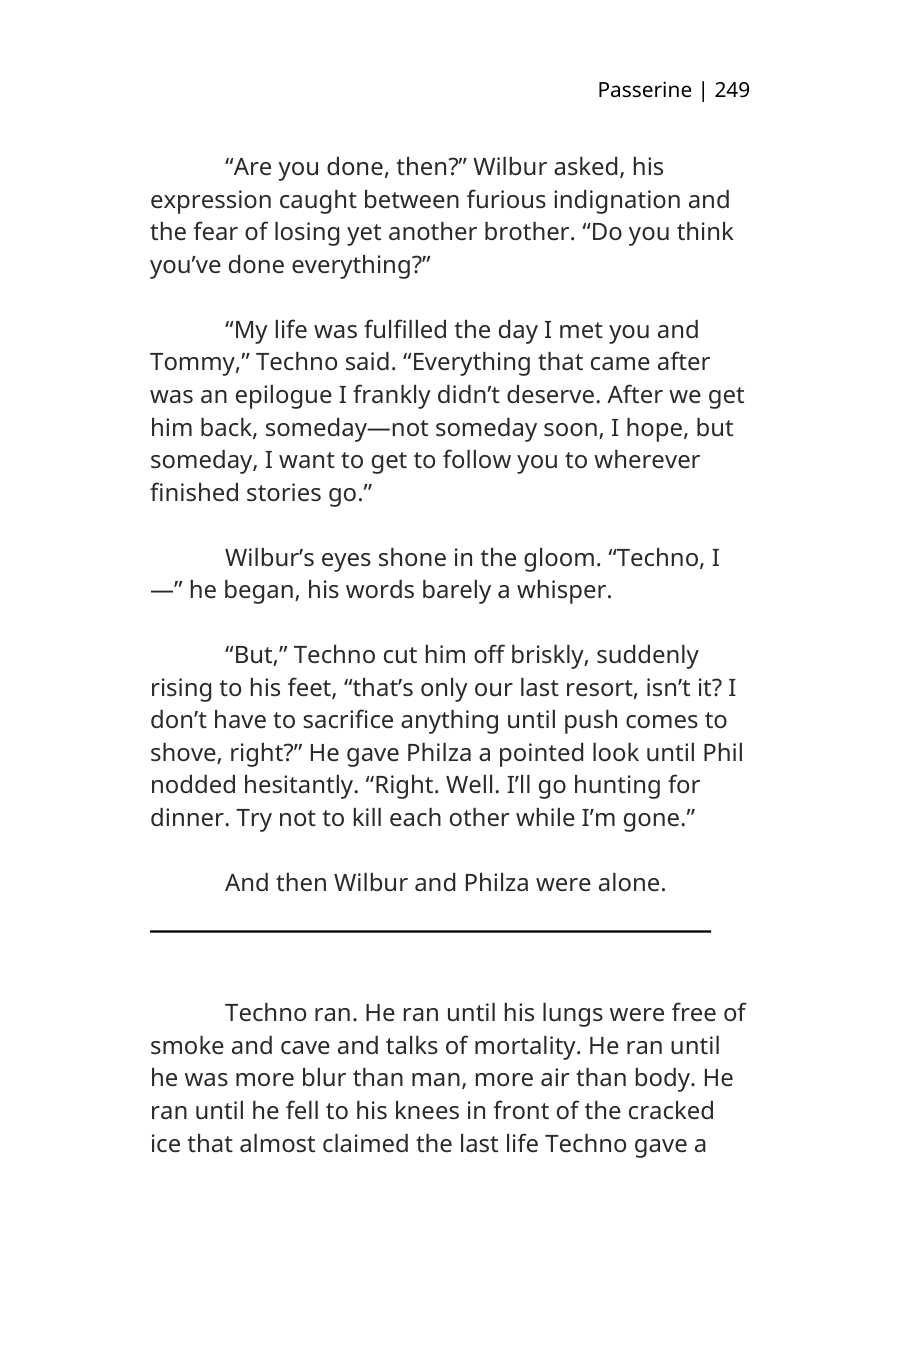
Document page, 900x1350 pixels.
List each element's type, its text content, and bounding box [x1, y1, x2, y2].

text “But,” Techno cut him off briskly, suddenly rising to his feet, “that’s only our last resort, isn’t it? I don’t have to sacrifice anything until push comes to shove, right?” He gave Philza a pointed look until Phil nodded hesitantly. “Right. Well. I’ll go hunting for dinner. Try not to kill each other while I’m gone.” [150, 638, 750, 833]
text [150, 996, 750, 1159]
text “Are you done, then?” Wilbur asked, his expression caught between furious indignation and the fear of losing yet another brother. “Do you think you’ve done everything?” [150, 150, 750, 280]
text Wilbur’s eyes shone in the gloom. “Techno, I—” he began, his words barely a whisper. [150, 540, 750, 606]
text “My life was fulfilled the day I met you and Tommy,” Techno said. “Everything that came after was an epilogue I frankly didn’t deserve. After we get him back, someday—not someday soon, I hope, but someday, I want to get to follow you to wherever finished stories go.” [150, 313, 750, 508]
text And then Wilbur and Philza were alone. [150, 866, 750, 898]
